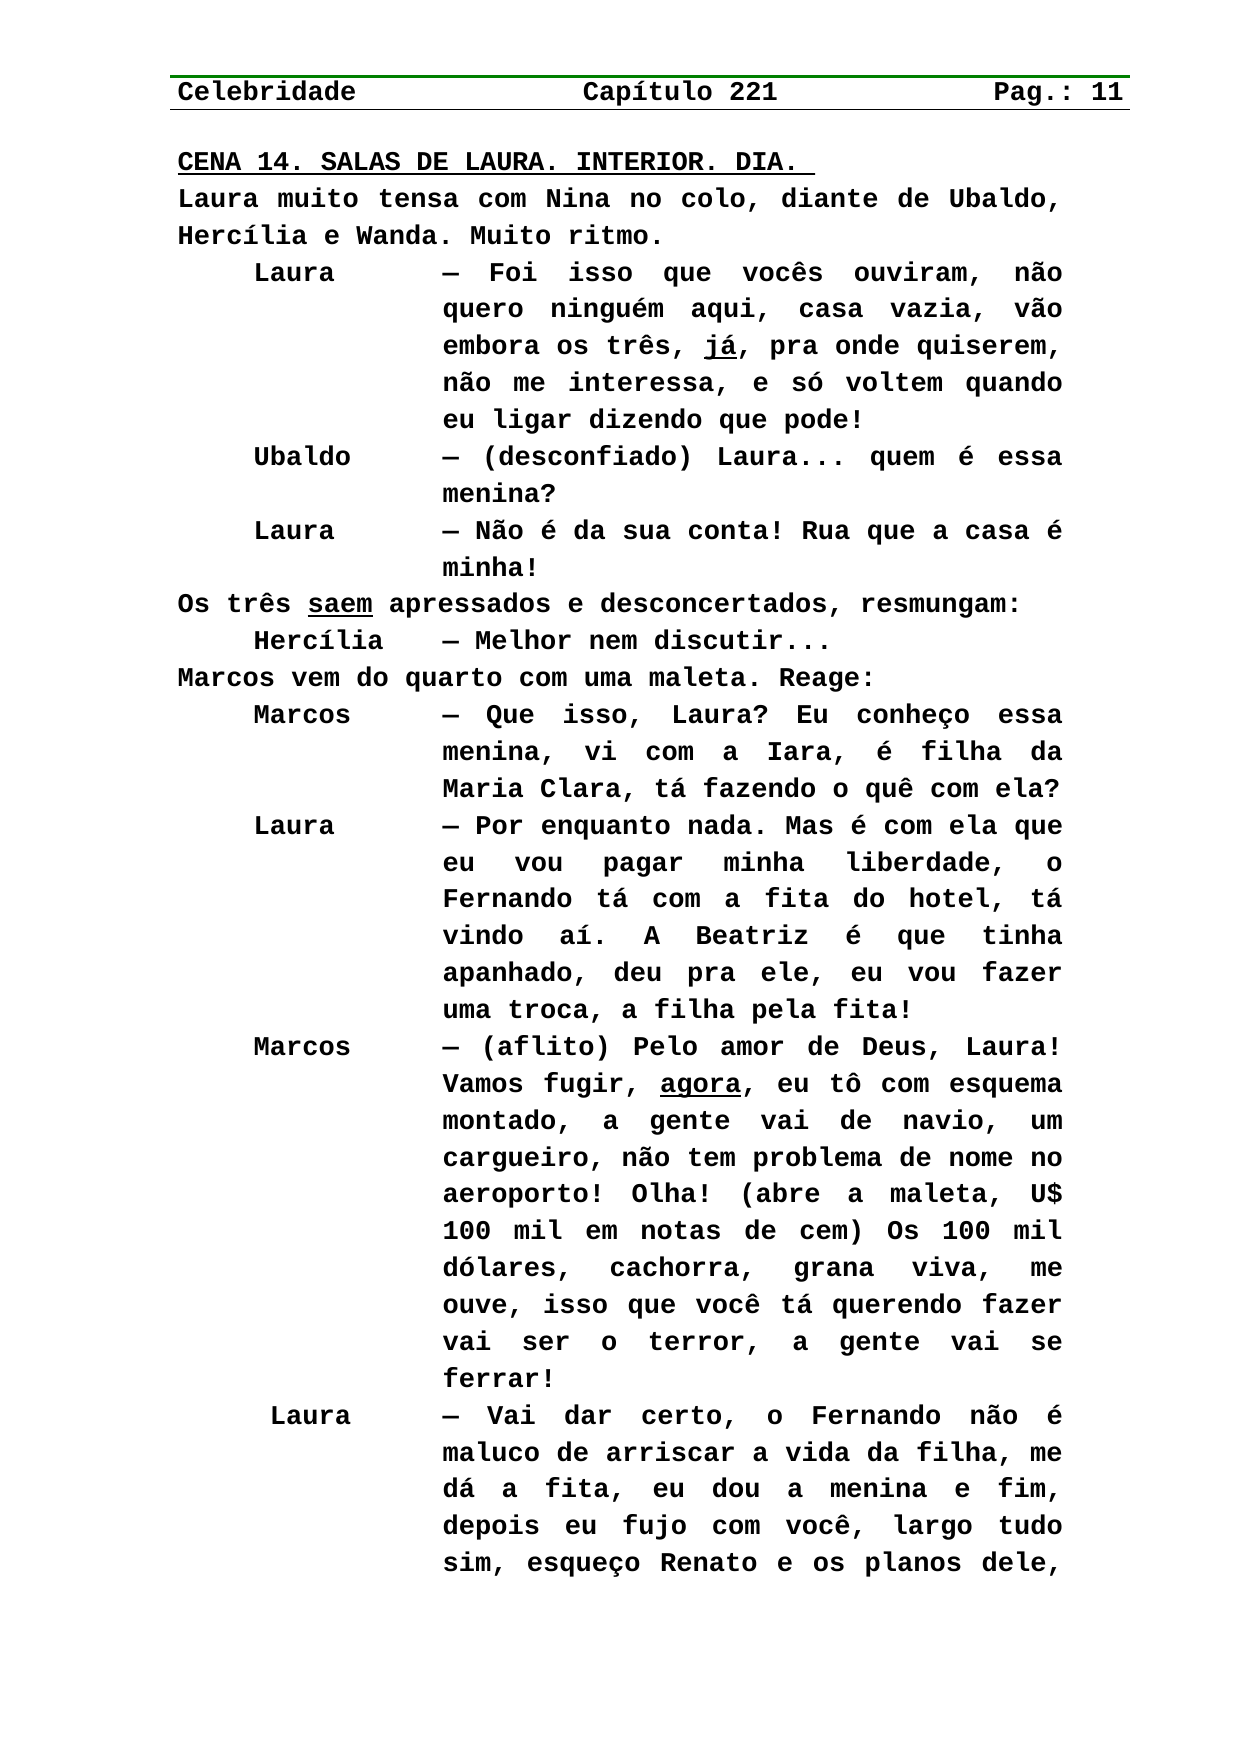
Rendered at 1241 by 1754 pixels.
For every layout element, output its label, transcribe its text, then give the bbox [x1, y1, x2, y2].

text Laura — Foi isso que vocês ouviram, não quero ninguém aqui, casa vazia, vão embora os três, já, pra onde quiserem, não me interessa, e só voltem quando eu ligar dizendo que pode! [253, 258, 1063, 437]
text Laura — Por enquanto nada. Mas é com ela que eu vou pagar minha liberdade, o Fernando tá com a fita do hotel, tá vindo aí. A Beatriz é que tinha apanhado, deu pra ele, eu vou fazer uma troca, a filha pela fita! [253, 811, 1063, 1027]
text Laura — Não é da sua conta! Rua que a casa é minha! [253, 516, 1063, 584]
text Marcos — Que isso, Laura? Eu conheço essa menina, vi com a Iara, é filha da Maria Clara, tá fazendo o quê com ela? [253, 701, 1063, 805]
text Hercília — Melhor nem discutir... [253, 627, 1063, 658]
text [253, 1401, 1063, 1580]
text Ubaldo — (desconfiado) Laura... quem é essa menina? [253, 443, 1063, 510]
text CENA 14. salas de laura. Interior. Dia. [177, 148, 1063, 178]
text Os três saem apressados e desconcertados, resmungam: [177, 590, 1063, 621]
text Laura muito tensa com Nina no colo, diante de Ubaldo, Hercília e Wanda. Muito ritmo. [177, 184, 1063, 252]
text Marcos — (aflito) Pelo amor de Deus, Laura! Vamos fugir, agora, eu tô com esquema montado, a gente vai de navio, um cargueiro, não tem problema de nome no aeroporto! Olha! (abre a maleta, U$ 100 mil em notas de cem) Os 100 mil dólares, cachorra, grana viva, me ouve, isso que você tá querendo fazer vai ser o terror, a gente vai se ferrar! [253, 1033, 1063, 1395]
text Marcos vem do quarto com uma maleta. Reage: [177, 664, 1063, 695]
